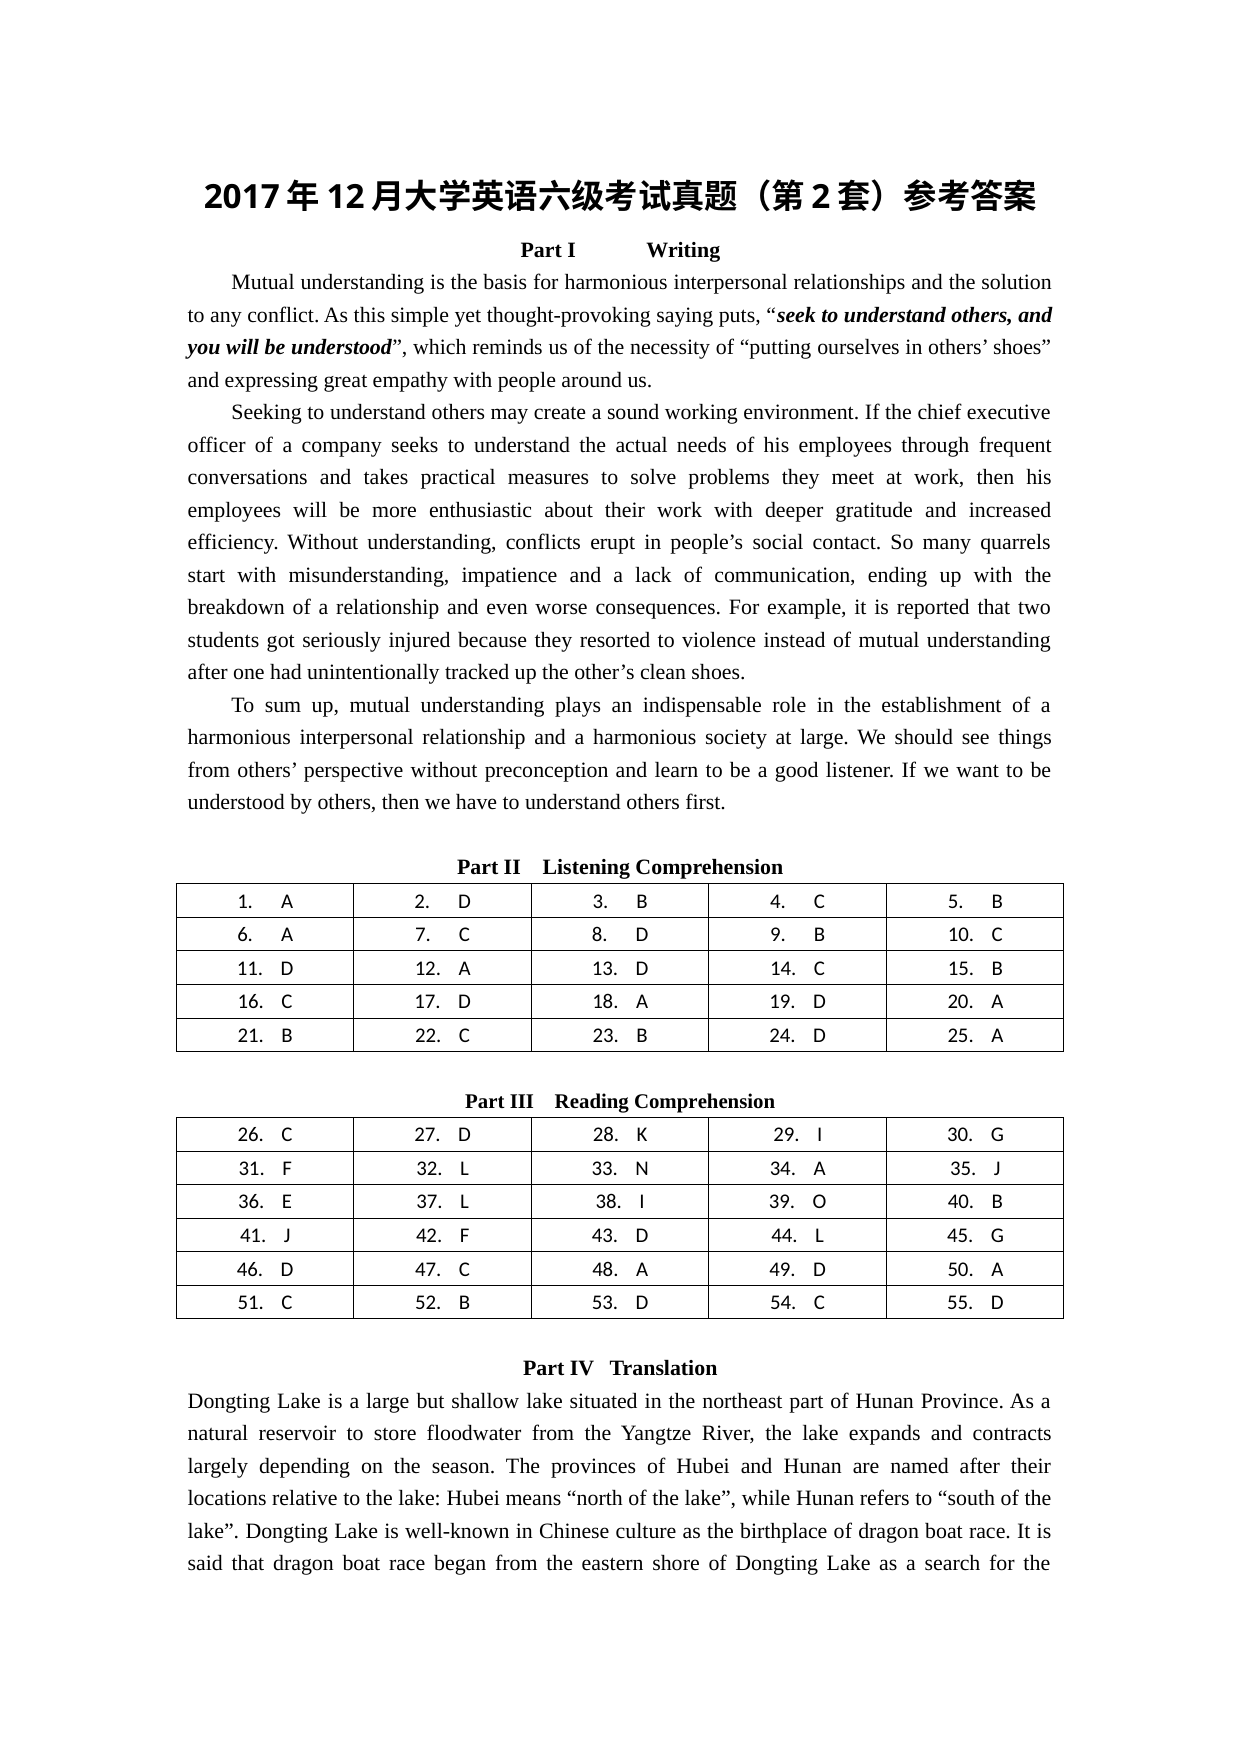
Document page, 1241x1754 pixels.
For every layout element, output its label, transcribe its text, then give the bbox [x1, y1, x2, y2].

table_cell B [177, 1019, 353, 1051]
table_cell A [354, 951, 531, 984]
table_cell L [354, 1185, 531, 1218]
table_cell E [177, 1185, 353, 1218]
text Part I Writing [187, 233, 1053, 266]
table_cell L [709, 1219, 886, 1251]
table_cell G [887, 1118, 1063, 1151]
table_cell D [177, 951, 353, 984]
table_cell A [177, 918, 353, 950]
table_header D [354, 884, 531, 917]
table_cell N [532, 1152, 708, 1184]
table_cell L [354, 1152, 531, 1184]
text 2017年12月大学英语六级考试真题（第2套）参考答案 [187, 162, 1053, 227]
table_cell A [887, 985, 1063, 1017]
table_cell C [177, 985, 353, 1017]
table_header B [532, 884, 708, 917]
table_header C [709, 884, 886, 917]
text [187, 1384, 1053, 1579]
table_header B [887, 884, 1063, 917]
table_cell C [709, 1286, 886, 1318]
table_cell D [177, 1252, 353, 1285]
table_cell B [354, 1286, 531, 1318]
table_cell C [887, 918, 1063, 950]
text Mutual understanding is the basis for harmonious interpersonal relationships and the solution to any conflict. As this simple yet thought-provoking saying puts, “seek to understand others, and you will be understood”, which reminds us of the necessity of “putting ourselves in others’ shoes” and expressing great empathy with people around us. [187, 266, 1053, 396]
table_cell F [354, 1219, 531, 1251]
table_cell C [354, 918, 531, 950]
table_cell C [177, 1286, 353, 1318]
table_cell K [532, 1118, 708, 1151]
text To sum up, mutual understanding plays an indispensable role in the establishment of a harmonious interpersonal relationship and a harmonious society at large. We should see things from others’ perspective without preconception and learn to be a good listener. If we want to be understood by others, then we have to understand others first. [187, 688, 1053, 818]
table_cell I [709, 1118, 886, 1151]
table_cell I [532, 1185, 708, 1218]
text Part II Listening Comprehension [187, 851, 1053, 883]
table_cell G [887, 1219, 1063, 1251]
table_cell F [177, 1152, 353, 1184]
table_cell D [709, 1019, 886, 1051]
table_cell D [354, 1118, 531, 1151]
text Seeking to understand others may create a sound working environment. If the chief executive officer of a company seeks to understand the actual needs of his employees through frequent conversations and takes practical measures to solve problems they meet at work, then his employees will be more enthusiastic about their work with deeper gratitude and increased efficiency. Without understanding, conflicts erupt in people’s social contact. So many quarrels start with misunderstanding, impatience and a lack of communication, ending up with the breakdown of a relationship and even worse consequences. For example, it is reported that two students got seriously injured because they resorted to violence instead of mutual understanding after one had unintentionally tracked up the other’s clean shoes. [187, 396, 1053, 688]
table_cell D [532, 918, 708, 950]
table_cell A [532, 1252, 708, 1285]
table_cell A [887, 1019, 1063, 1051]
table_cell B [532, 1019, 708, 1051]
table_cell D [887, 1286, 1063, 1318]
table_cell B [709, 918, 886, 950]
table_cell C [354, 1252, 531, 1285]
table_cell C [177, 1118, 353, 1151]
table_cell B [887, 1185, 1063, 1218]
table_cell A [887, 1252, 1063, 1285]
table_cell A [709, 1152, 886, 1184]
table_cell J [887, 1152, 1063, 1184]
text Part IV Translation [187, 1352, 1053, 1384]
table_cell C [354, 1019, 531, 1051]
table_cell D [532, 1219, 708, 1251]
table_cell A [532, 985, 708, 1017]
table_cell B [887, 951, 1063, 984]
table_cell D [532, 951, 708, 984]
table_cell O [709, 1185, 886, 1218]
table_cell D [532, 1286, 708, 1318]
table_cell D [709, 985, 886, 1017]
table_cell J [177, 1219, 353, 1251]
table_header A [177, 884, 353, 917]
table_cell D [354, 985, 531, 1017]
table_cell Part III Reading Comprehension [176, 1052, 1064, 1117]
table_cell D [709, 1252, 886, 1285]
table_cell C [709, 951, 886, 984]
